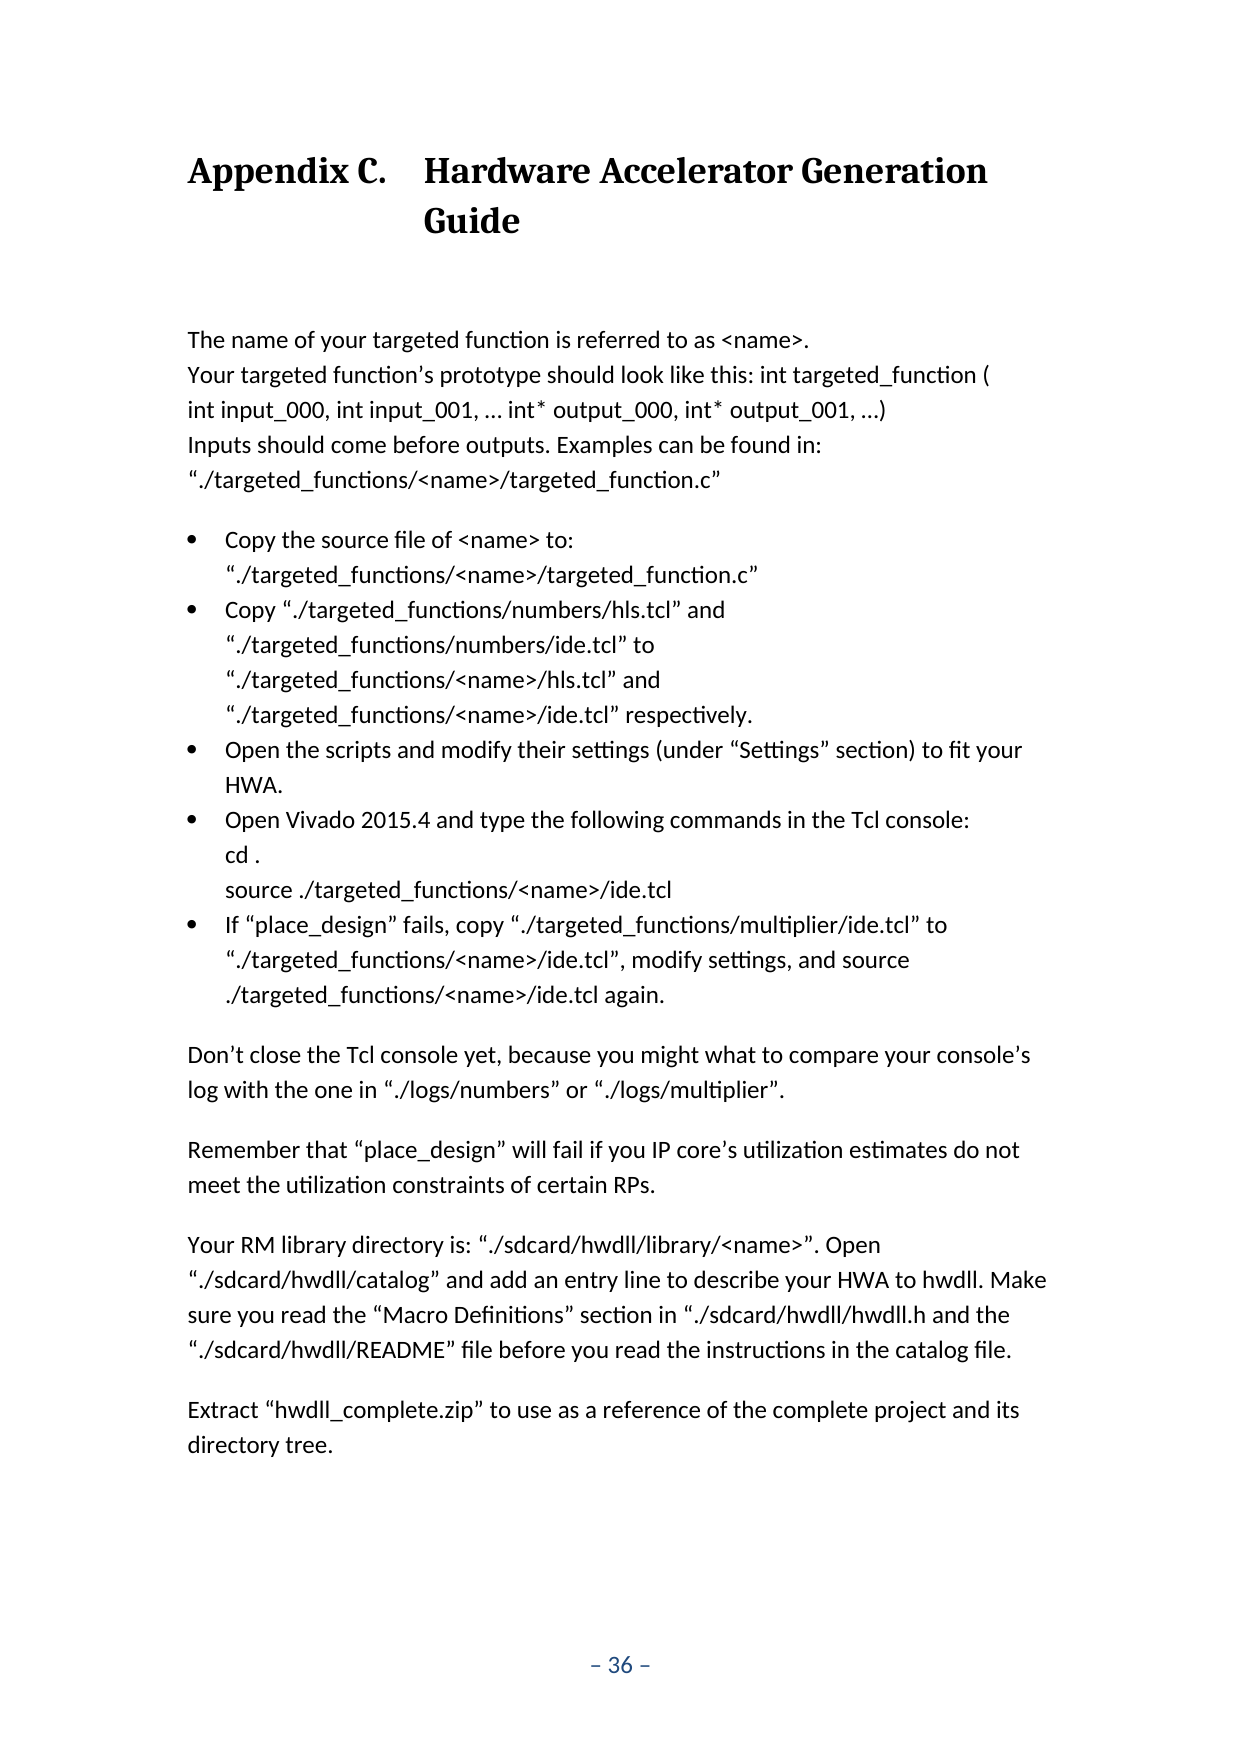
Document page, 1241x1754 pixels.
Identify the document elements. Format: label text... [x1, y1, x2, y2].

text Extract “hwdll_complete.zip” to use as a reference of the complete project and its directory tree. [187, 1394, 1053, 1460]
list Copy “./targeted_functions/numbers/hls.tcl” and “./targeted_functions/numbers/ide.tcl” to “./targeted_functions/<name>/hls.tcl” and “./targeted_functions/<name>/ide.tcl” respectively. [187, 594, 1053, 730]
subtitle Hardware Accelerator Generation Guide [187, 150, 1053, 243]
text Don’t close the Tcl console yet, because you might what to compare your console’s log with the one in “./logs/numbers” or “./logs/multiplier”. [187, 1039, 1053, 1105]
list Copy the source file of <name> to: “./targeted_functions/<name>/targeted_function.c” [187, 524, 1053, 590]
list If “place_design” fails, copy “./targeted_functions/multiplier/ide.tcl” to “./targeted_functions/<name>/ide.tcl”, modify settings, and source ./targeted_functions/<name>/ide.tcl again. [187, 909, 1053, 1010]
text Your RM library directory is: “./sdcard/hwdll/library/<name>”. Open “./sdcard/hwdll/catalog” and add an entry line to describe your HWA to hwdll. Make sure you read the “Macro Definitions” section in “./sdcard/hwdll/hwdll.h and the “./sdcard/hwdll/README” file before you read the instructions in the catalog file. [187, 1229, 1053, 1365]
list Open Vivado 2015.4 and type the following commands in the Tcl console: cd . source ./targeted_functions/<name>/ide.tcl [187, 804, 1053, 905]
list Open the scripts and modify their settings (under “Settings” section) to fit your HWA. [187, 734, 1053, 800]
text The name of your targeted function is referred to as <name>. Your targeted function’s prototype should look like this: int targeted_function ( int input_000, int input_001, … int* output_000, int* output_001, …) Inputs should come before outputs. Examples can be found in: “./targeted_functions/<name>/targeted_function.c” [187, 324, 1053, 495]
text Remember that “place_design” will fail if you IP core’s utilization estimates do not meet the utilization constraints of certain RPs. [187, 1134, 1053, 1200]
